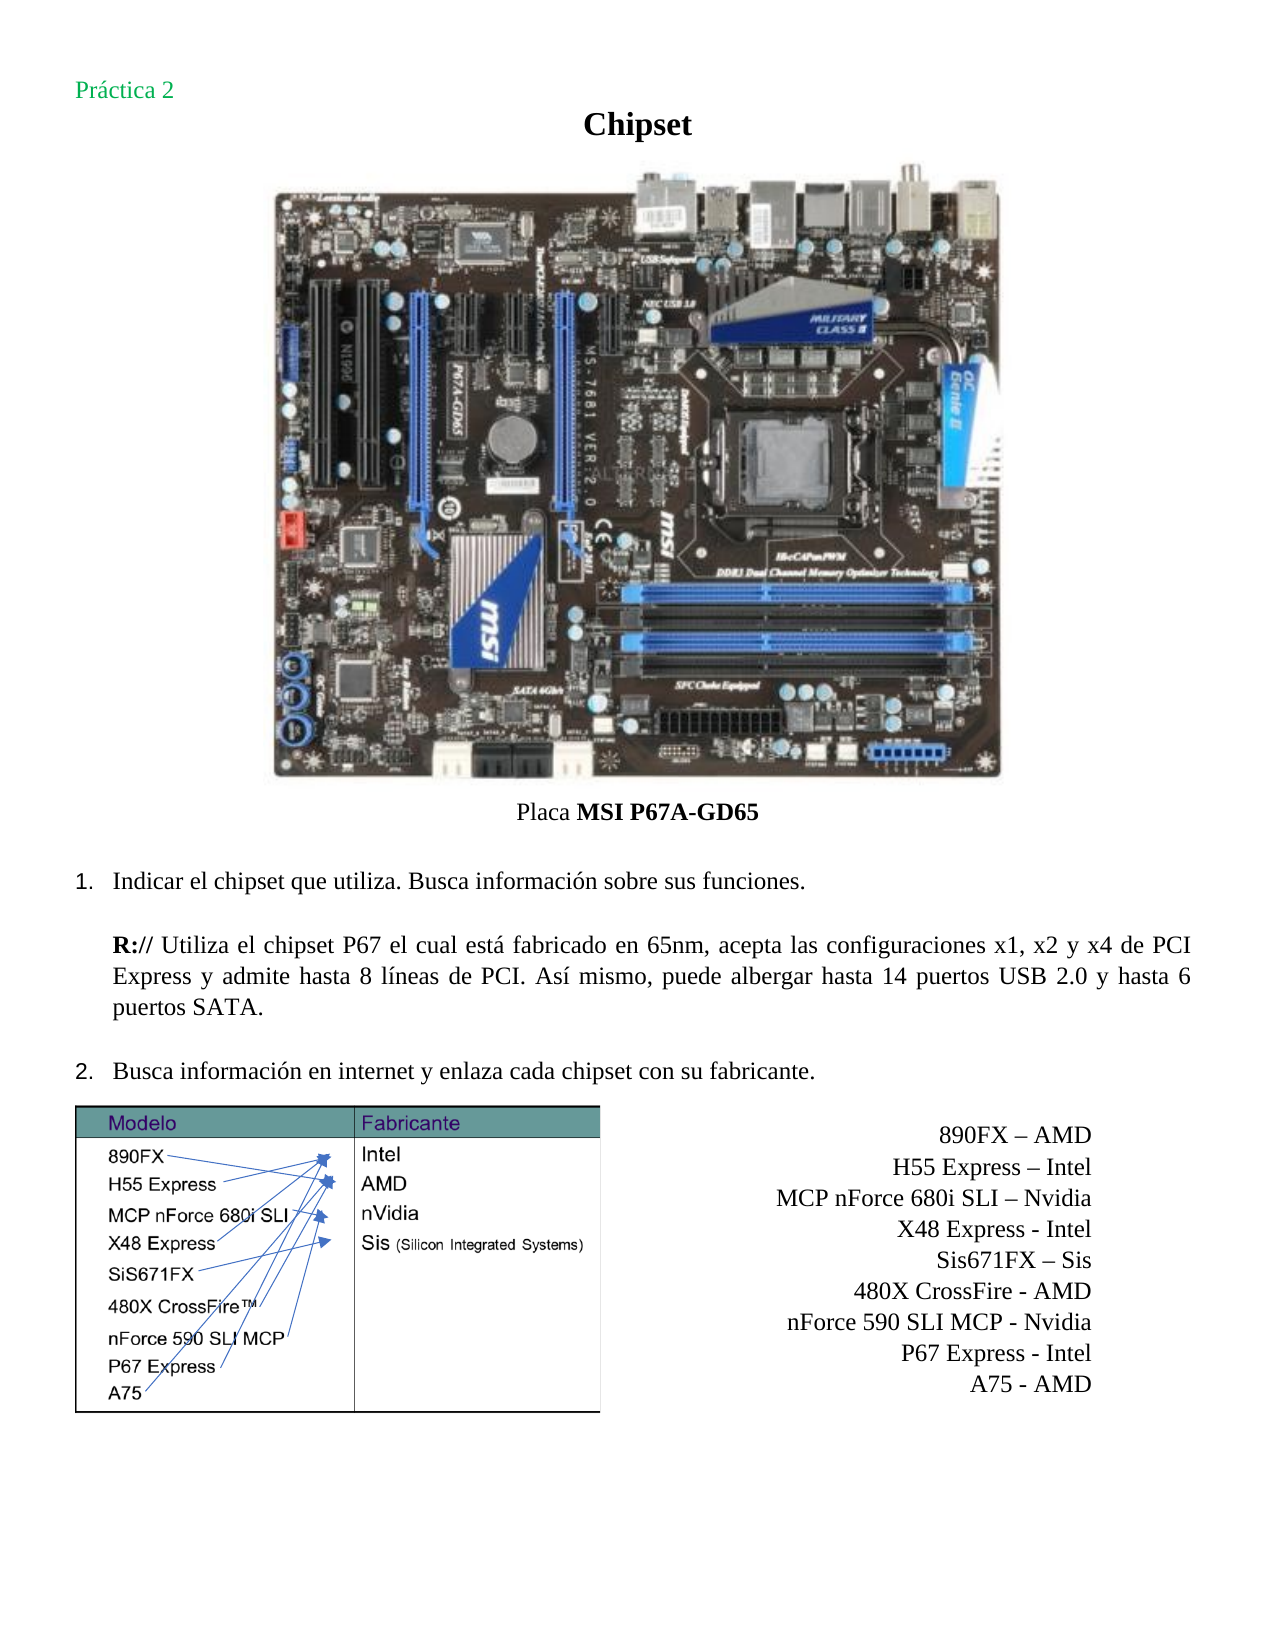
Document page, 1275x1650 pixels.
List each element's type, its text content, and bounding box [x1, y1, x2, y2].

text Placa MSI P67A-GD65 [75, 797, 1200, 826]
text Chipset [75, 104, 1200, 142]
text X48 Express - Intel [600, 1214, 1092, 1242]
text 890FX – AMD [600, 1121, 1092, 1149]
list Busca información en internet y enlaza cada chipset con su fabricante. [75, 1056, 1193, 1085]
picture [263, 148, 1012, 792]
text 480X CrossFire - AMD [600, 1276, 1092, 1304]
text H55 Express – Intel [600, 1152, 1092, 1180]
text R:// Utiliza el chipset P67 el cual está fabricado en 65nm, acepta las configuraciones x1, x2 y x4 de PCI Express y admite hasta 8 líneas de PCI. Así mismo, puede albergar hasta 14 puertos USB 2.0 y hasta 6 puertos SATA. [112, 930, 1193, 1021]
text Sis671FX – Sis [600, 1245, 1092, 1273]
text MCP nForce 680i SLI – Nvidia [600, 1183, 1092, 1211]
list Indicar el chipset que utiliza. Busca información sobre sus funciones. [75, 866, 1193, 895]
text P67 Express - Intel [600, 1338, 1092, 1367]
text nForce 590 SLI MCP - Nvidia [600, 1307, 1092, 1336]
picture [75, 1105, 600, 1415]
text A75 - AMD [600, 1369, 1092, 1398]
